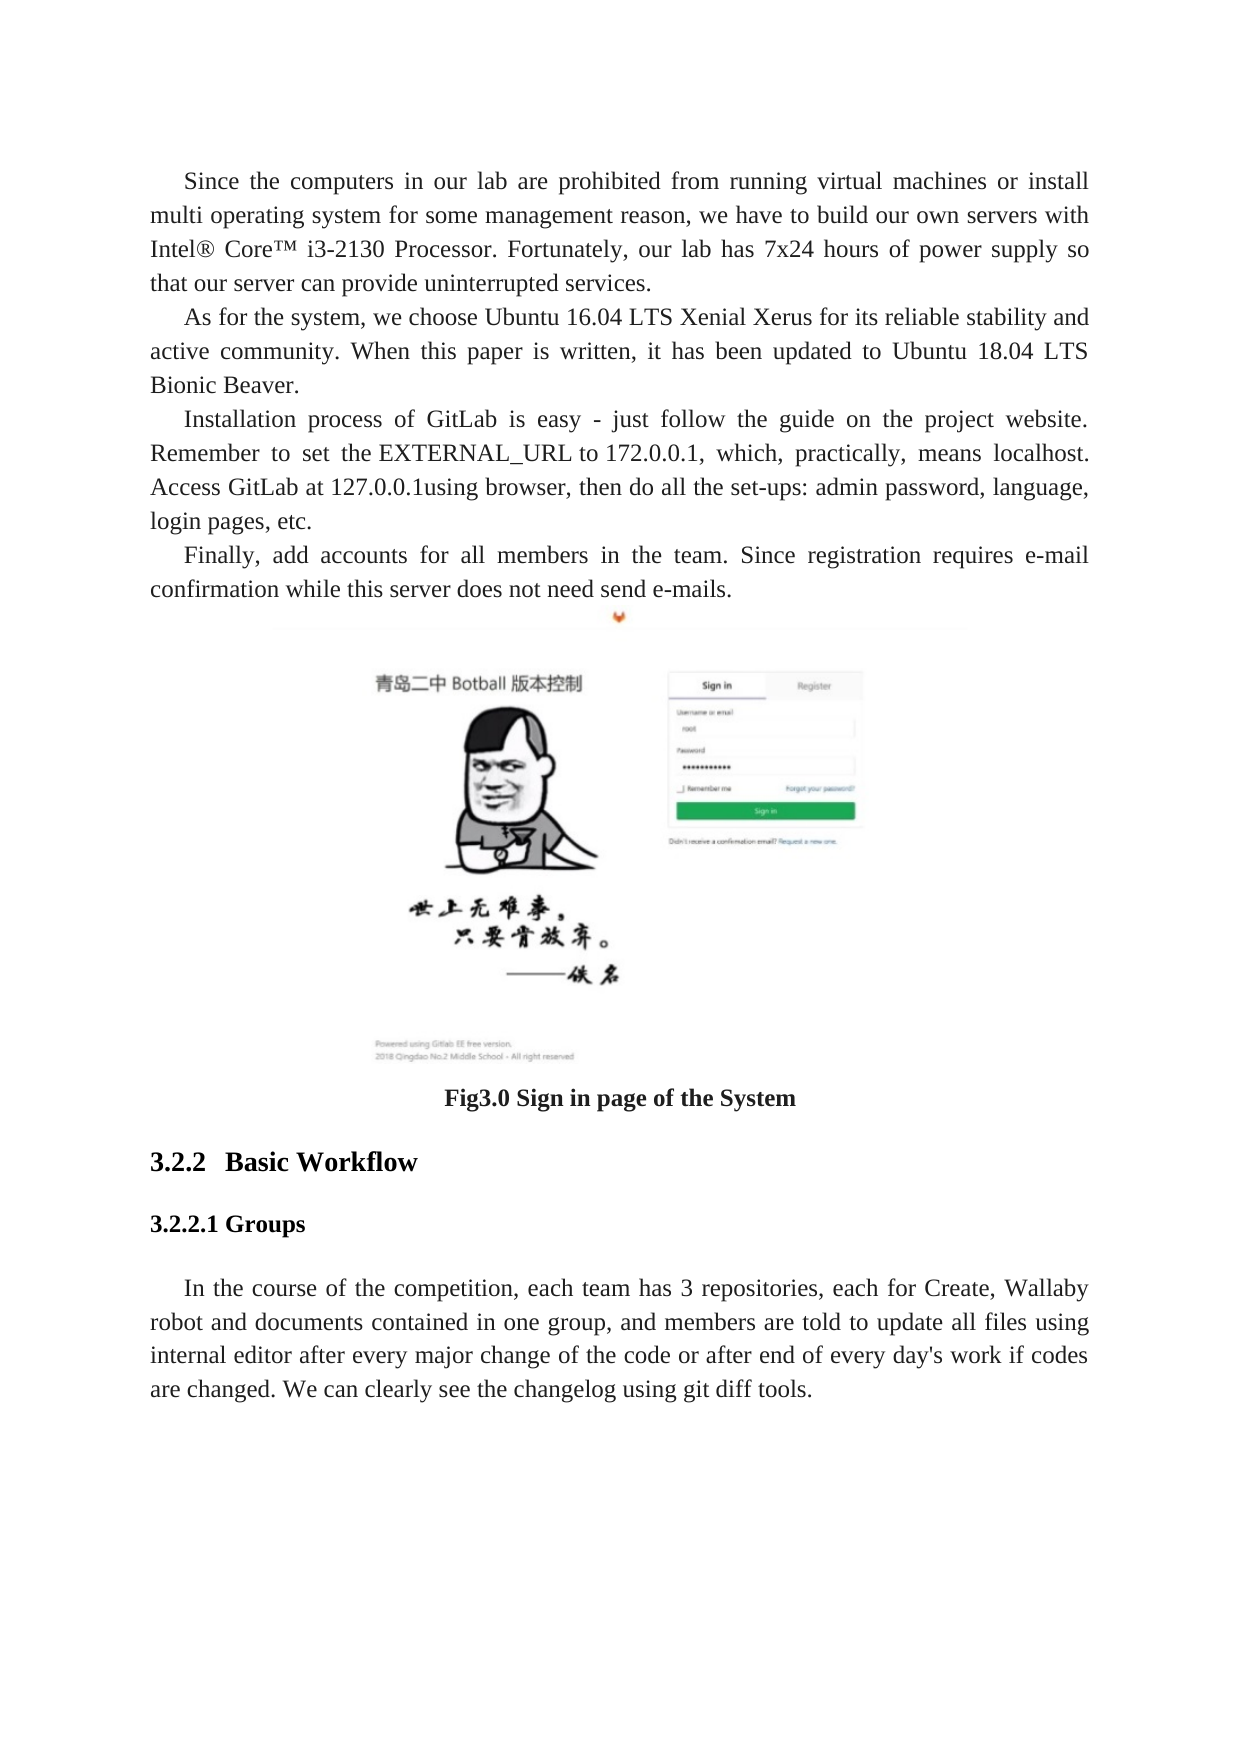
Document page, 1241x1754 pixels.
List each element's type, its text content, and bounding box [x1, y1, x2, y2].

text Fig3.0 Sign in page of the System [150, 1081, 1090, 1115]
subtitle 3.2.2.1 Groups [150, 1207, 1090, 1241]
text Installation process of GitLab is easy - just follow the guide on the project website. Remember to set the EXTERNAL_URL to 172.0.0.1, which, practically, means localhost. Access GitLab at 127.0.0.1using browser, then do all the set-ups: admin password, language, login pages, etc. [150, 402, 1090, 537]
text As for the system, we choose Ubuntu 16.04 LTS Xenial Xerus for its reliable stability and active community. When this paper is written, it has been updated to Ubuntu 18.04 LTS Bionic Beaver. [150, 300, 1090, 402]
subtitle Basic Workflow [150, 1144, 1090, 1178]
text Since the computers in our lab are prohibited from running virtual machines or install multi operating system for some management reason, we have to build our own servers with Intel® Core™ i3-2130 Processor. Fortunately, our lab has 7x24 hours of power supply so that our server can provide uninterrupted services. [150, 164, 1090, 300]
text Finally, add accounts for all members in the team. Since registration requires e-mail confirmation while this server does not need send e-mails. [150, 537, 1090, 605]
text In the course of the competition, each team has 3 repositories, each for Create, Wallaby robot and documents contained in one group, and members are told to update all files using internal editor after every major change of the code or after end of every day's work if codes are changed. We can clearly see the changelog using git diff tools. [150, 1270, 1090, 1406]
picture [272, 605, 968, 1064]
